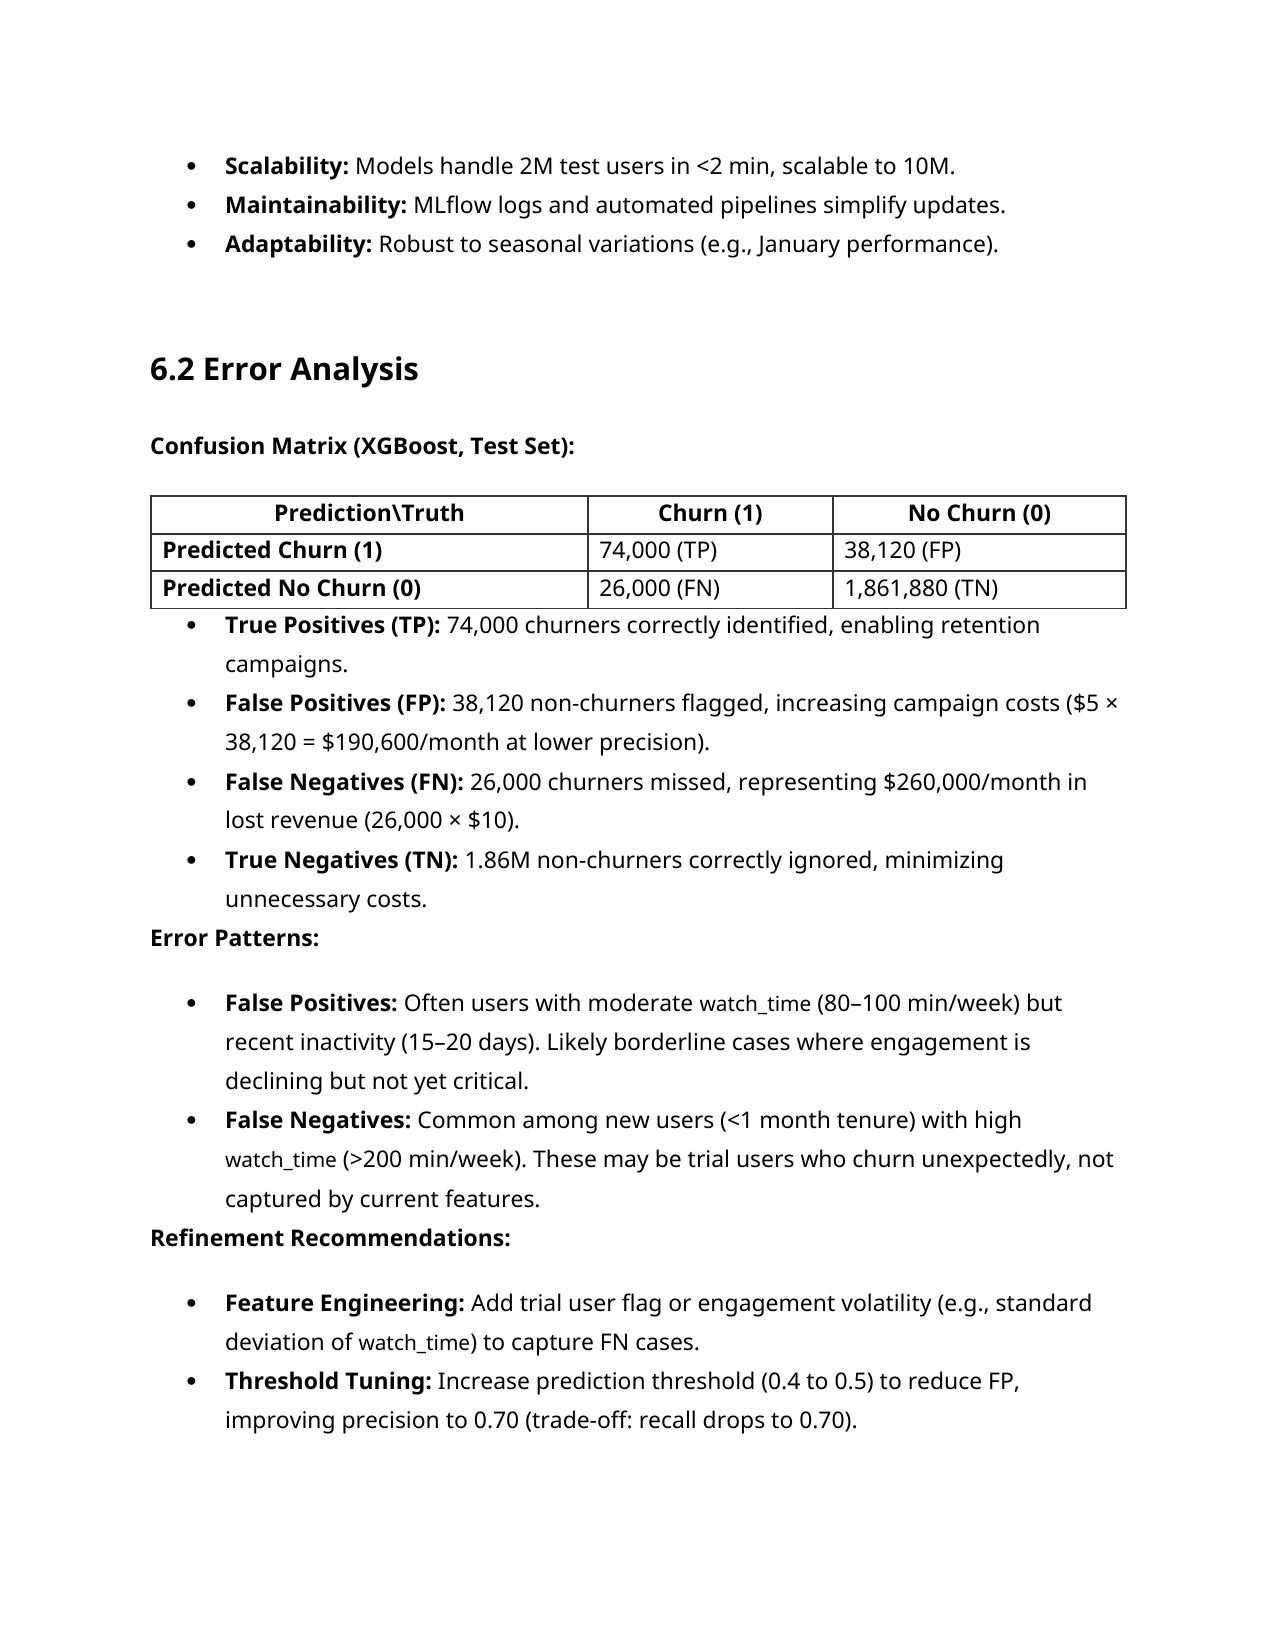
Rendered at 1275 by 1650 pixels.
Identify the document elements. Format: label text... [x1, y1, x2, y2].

list Maintainability: MLflow logs and automated pipelines simplify updates. [187, 189, 1125, 220]
list True Negatives (TN): 1.86M non-churners correctly ignored, minimizing unnecessary costs. [187, 843, 1125, 914]
text 6.2 Error Analysis [150, 347, 1125, 390]
table_cell Predicted No Churn (0) [152, 572, 587, 608]
list False Positives (FP): 38,120 non-churners flagged, increasing campaign costs ($5 × 38,120 = $190,600/month at lower precision). [187, 687, 1125, 758]
table_cell 26,000 (FN) [589, 572, 832, 608]
text Confusion Matrix (XGBoost, Test Set): [150, 430, 1125, 461]
list Scalability: Models handle 2M test users in <2 min, scalable to 10M. [187, 150, 1125, 181]
list False Negatives: Common among new users (<1 month tenure) with high watch_time (>200 min/week). These may be trial users who churn unexpectedly, not captured by current features. [187, 1104, 1125, 1214]
table_header No Churn (0) [834, 497, 1125, 533]
list Adaptability: Robust to seasonal variations (e.g., January performance). [187, 228, 1125, 259]
list False Positives: Often users with moderate watch_time (80–100 min/week) but recent inactivity (15–20 days). Likely borderline cases where engagement is declining but not yet critical. [187, 987, 1125, 1097]
table_cell 74,000 (TP) [589, 535, 832, 570]
table_cell 1,861,880 (TN) [834, 572, 1125, 608]
list Feature Engineering: Add trial user flag or engagement volatility (e.g., standard deviation of watch_time) to capture FN cases. [187, 1287, 1125, 1357]
table_cell Predicted Churn (1) [152, 535, 587, 570]
text Refinement Recommendations: [150, 1222, 1125, 1253]
list False Negatives (FN): 26,000 churners missed, representing $260,000/month in lost revenue (26,000 × $10). [187, 765, 1125, 836]
list True Positives (TP): 74,000 churners correctly identified, enabling retention campaigns. [187, 609, 1125, 679]
table_header Churn (1) [589, 497, 832, 533]
table_cell 38,120 (FP) [834, 535, 1125, 570]
list Threshold Tuning: Increase prediction threshold (0.4 to 0.5) to reduce FP, improving precision to 0.70 (trade-off: recall drops to 0.70). [187, 1365, 1125, 1436]
table_header Prediction\Truth [152, 497, 587, 533]
text Error Patterns: [150, 922, 1125, 953]
